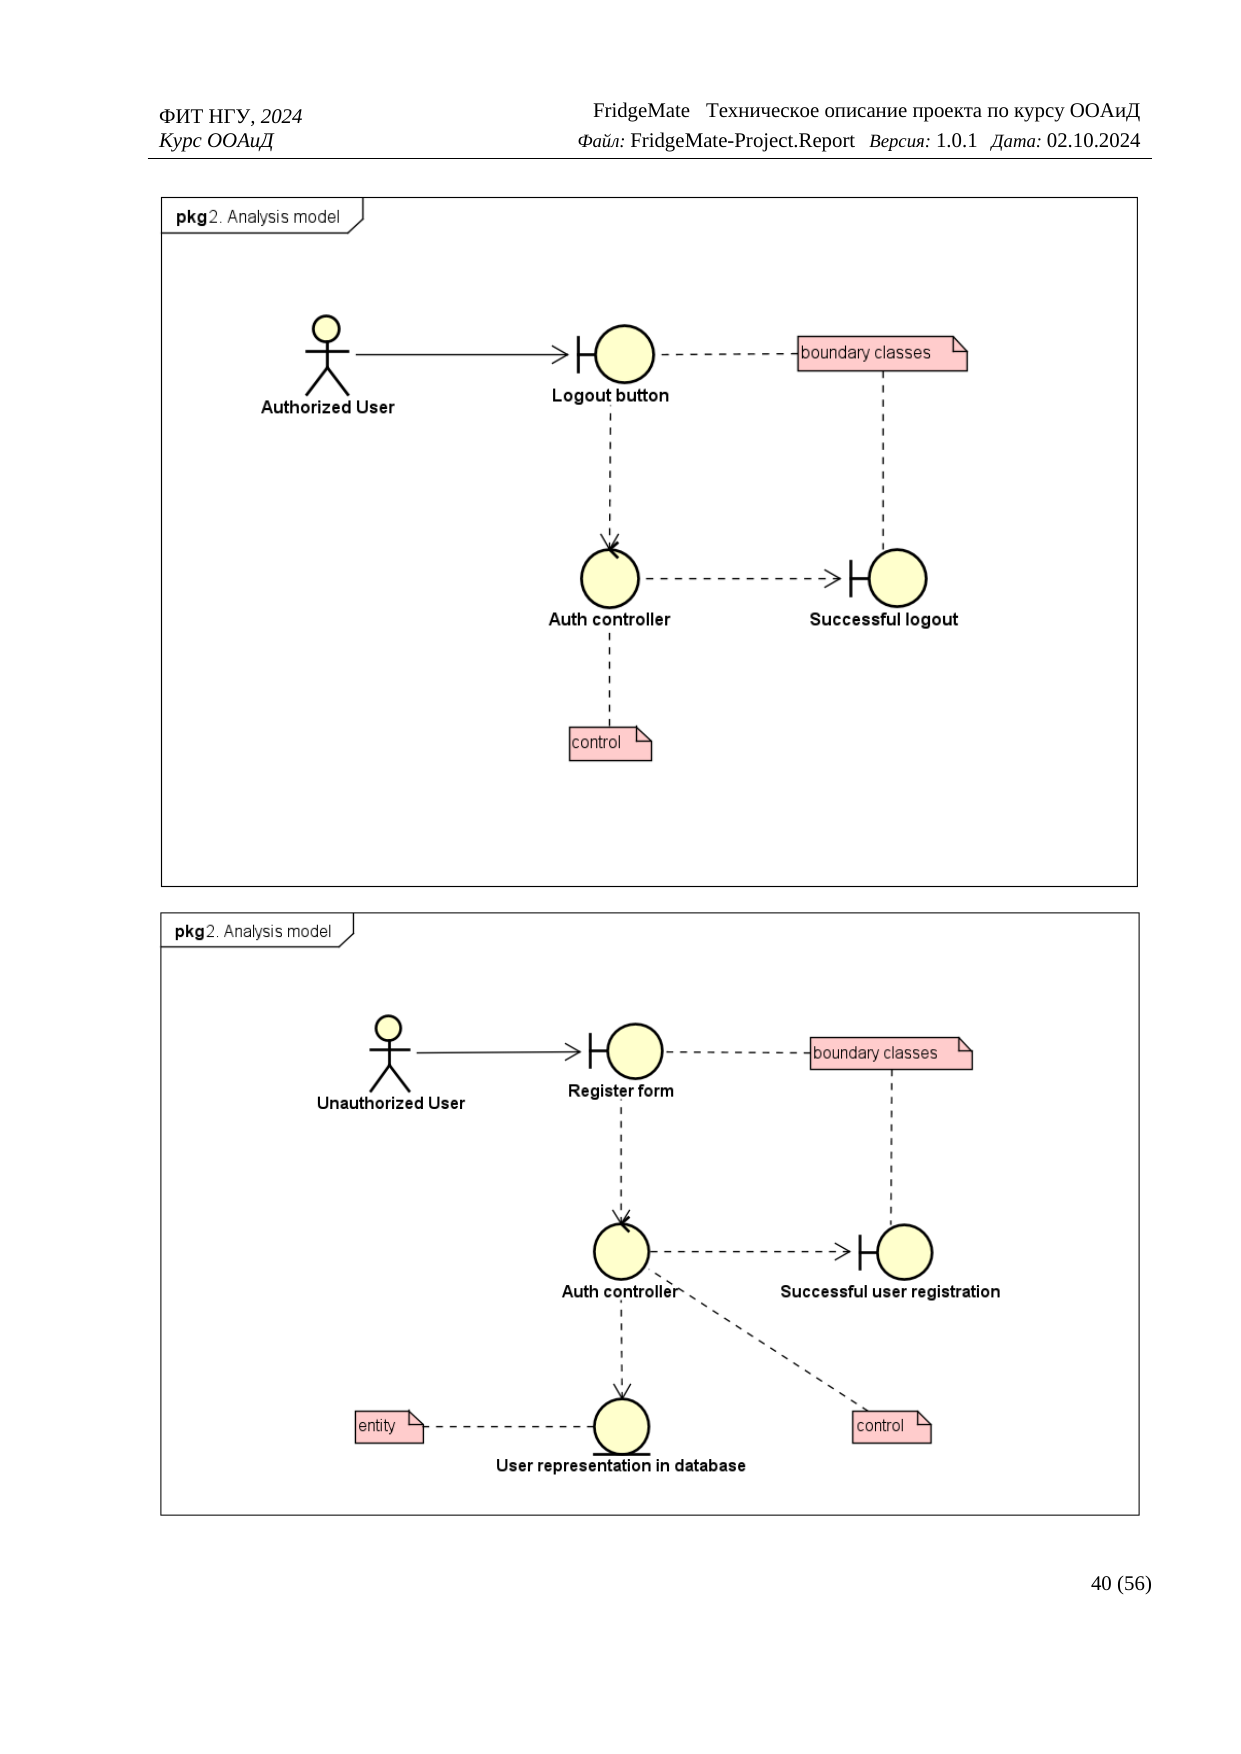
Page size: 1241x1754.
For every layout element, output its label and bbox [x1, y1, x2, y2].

picture [147, 183, 1152, 1527]
